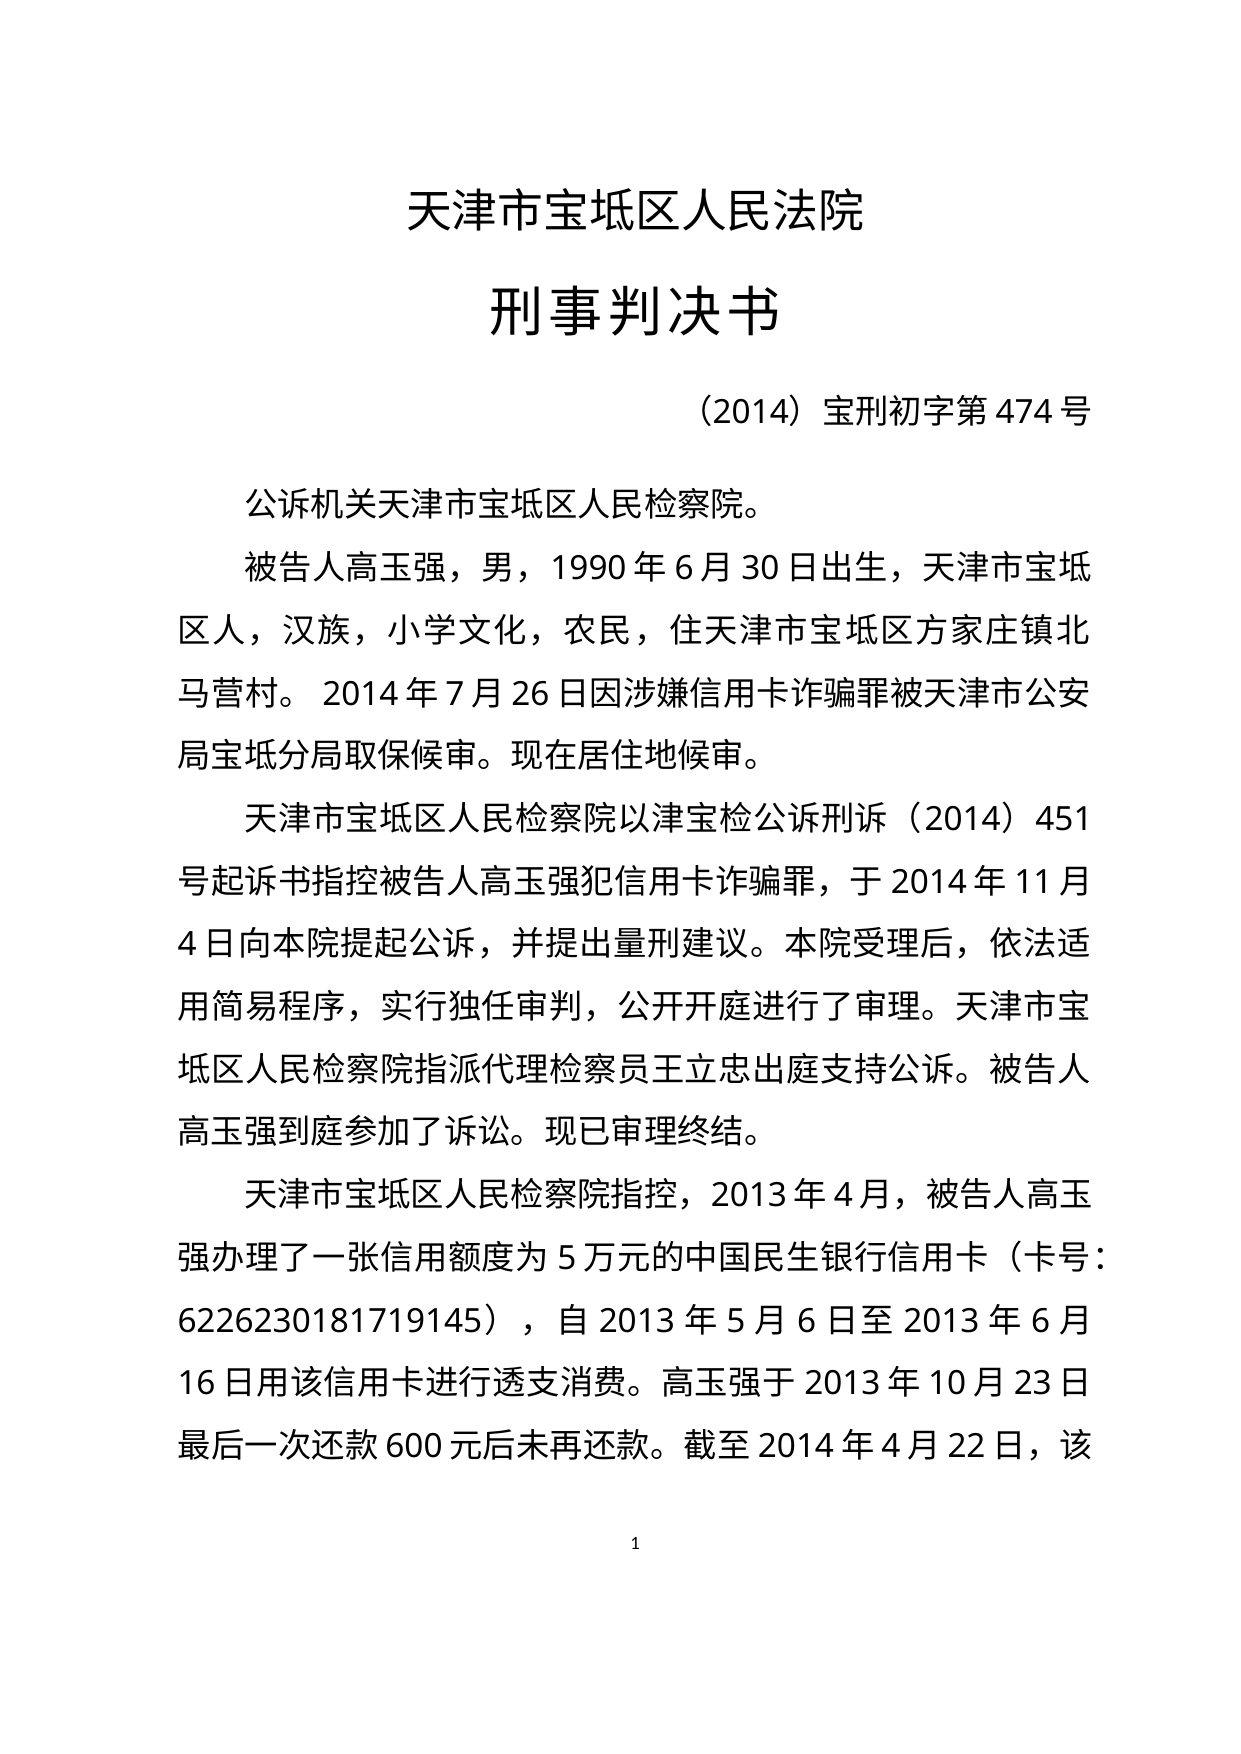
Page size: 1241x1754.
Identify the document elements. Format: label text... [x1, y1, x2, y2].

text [177, 1157, 1092, 1470]
text （2014）宝刑初字第474号 [177, 348, 1092, 442]
text 刑事判决书 [177, 265, 1092, 348]
text 天津市宝坻区人民检察院以津宝检公诉刑诉（2014）451号起诉书指控被告人高玉强犯信用卡诈骗罪，于2014年11月4日向本院提起公诉，并提出量刑建议。本院受理后，依法适用简易程序，实行独任审判，公开开庭进行了审理。天津市宝坻区人民检察院指派代理检察员王立忠出庭支持公诉。被告人高玉强到庭参加了诉讼。现已审理终结。 [177, 780, 1092, 1157]
text 被告人高玉强，男，1990年6月30日出生，天津市宝坻区人，汉族，小学文化，农民，住天津市宝坻区方家庄镇北马营村。 2014年7月26日因涉嫌信用卡诈骗罪被天津市公安局宝坻分局取保候审。现在居住地候审。 [177, 529, 1092, 780]
text 天津市宝坻区人民法院 [177, 177, 1092, 240]
text 公诉机关天津市宝坻区人民检察院。 [177, 467, 1092, 529]
